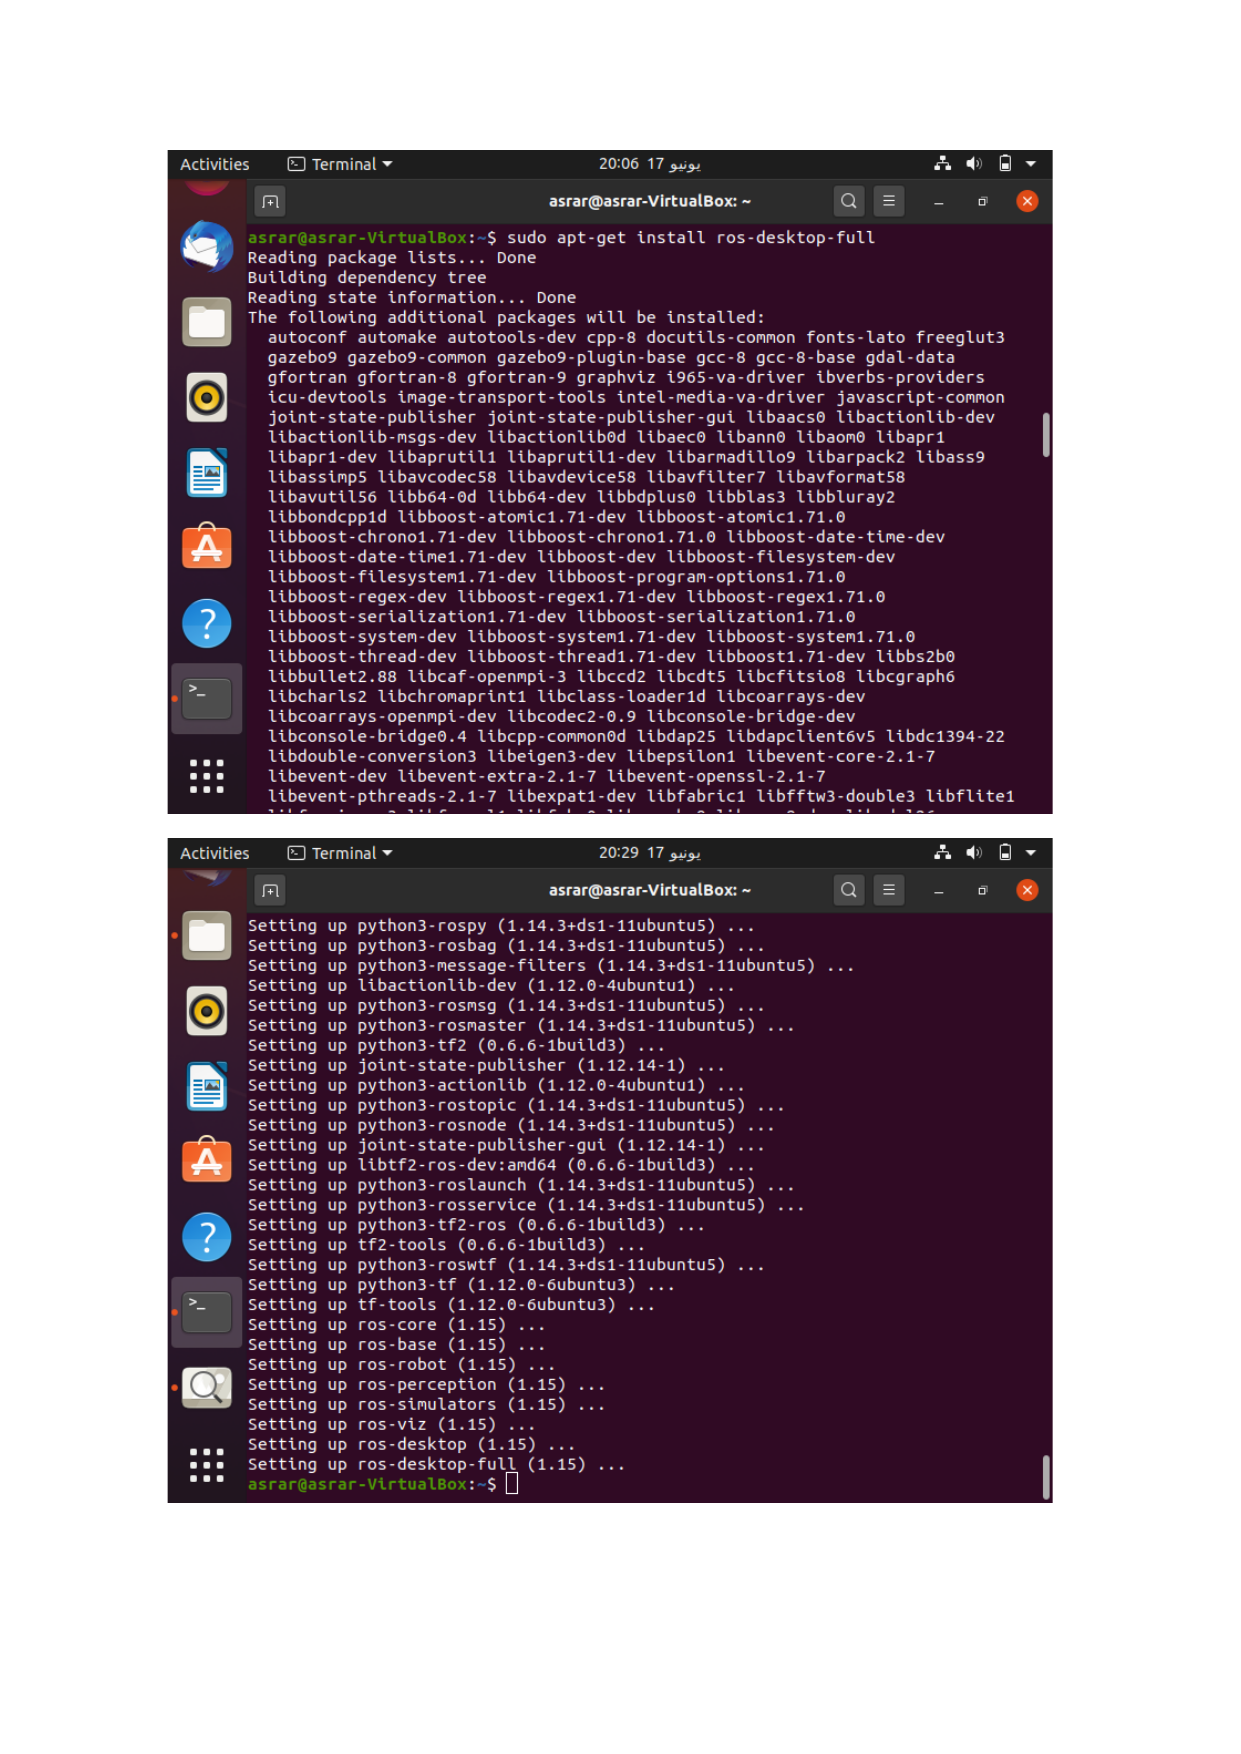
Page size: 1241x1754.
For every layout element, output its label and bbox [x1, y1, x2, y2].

picture [167, 838, 1053, 1503]
picture [167, 150, 1053, 814]
